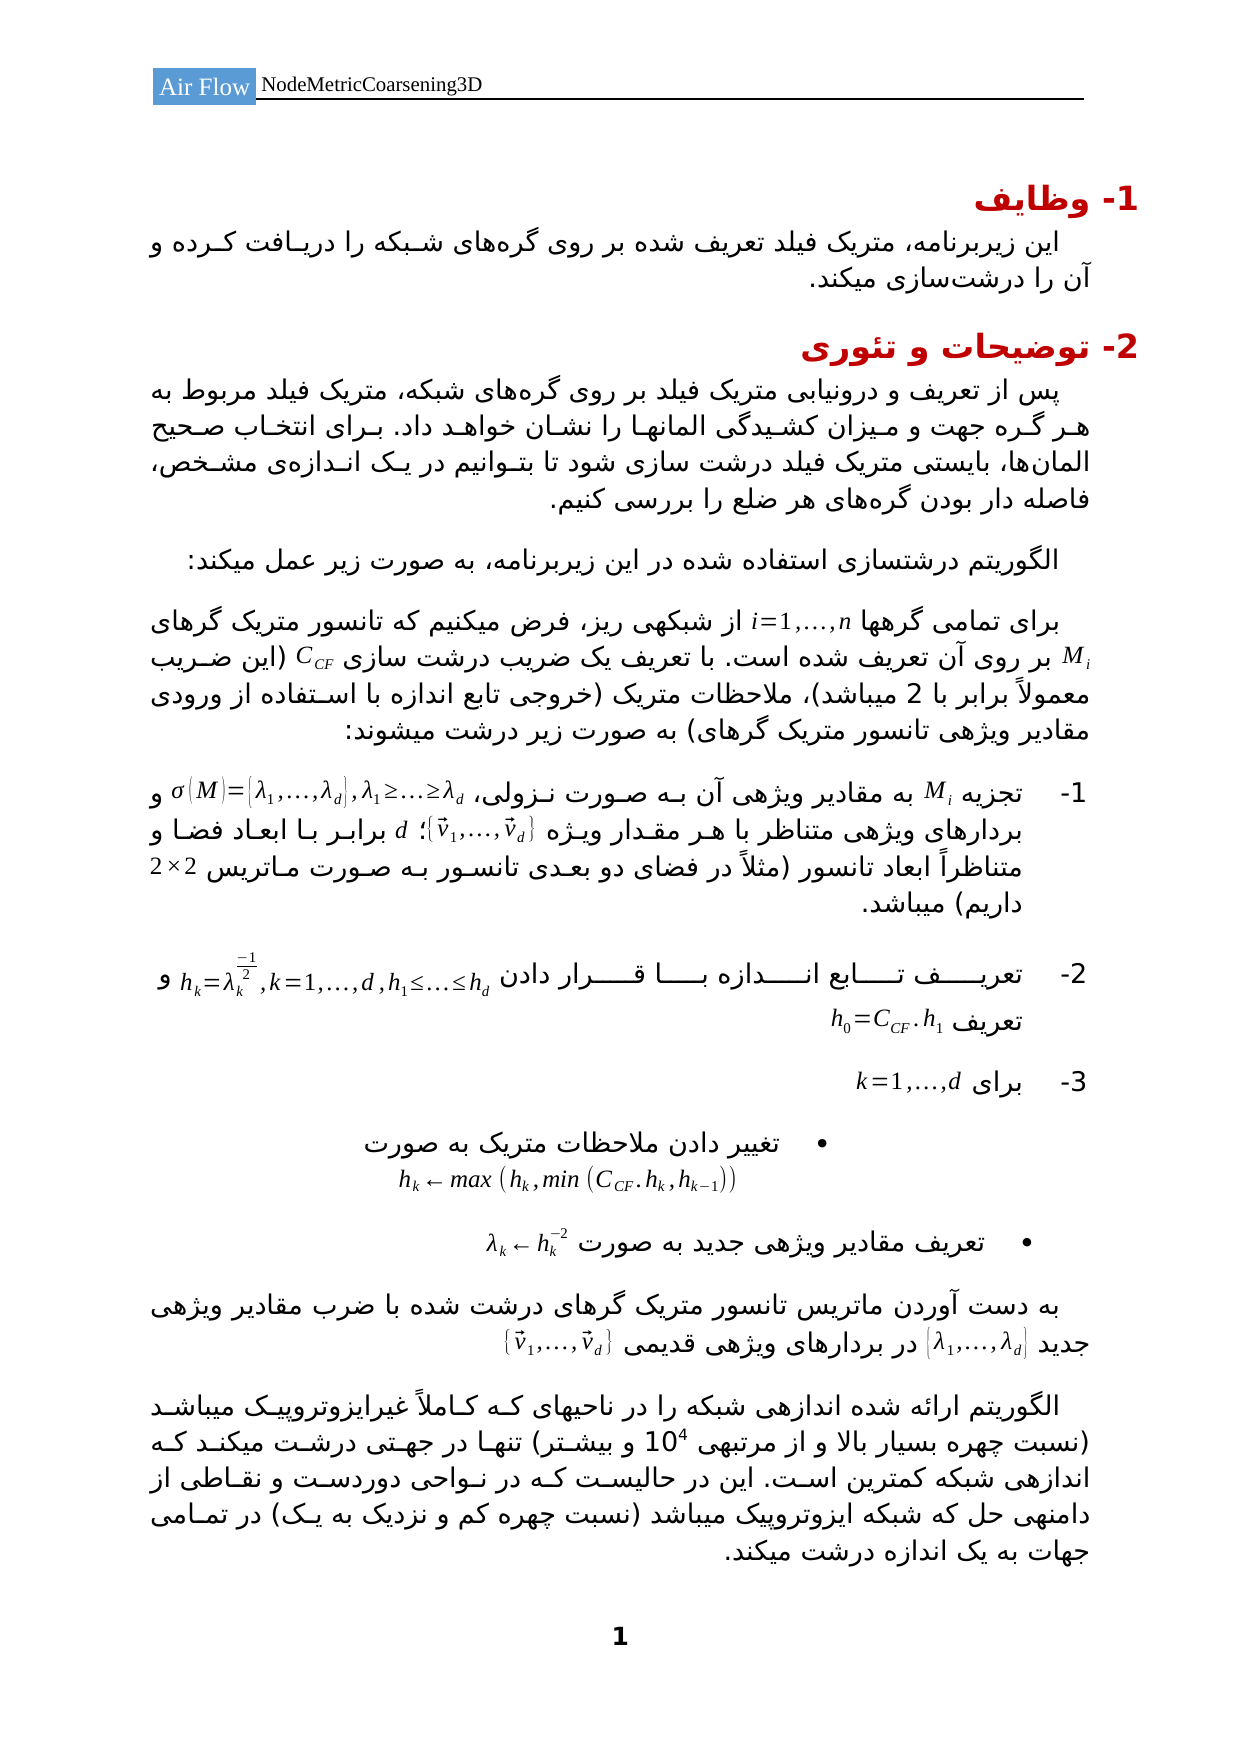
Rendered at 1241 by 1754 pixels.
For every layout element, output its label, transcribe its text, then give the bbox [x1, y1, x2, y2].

text پس از تعریف و درونیابی متریک فیلد بر روی گره‌های شبکه، متریک فیلد مربوط به هر گره جهت و میزان کشیدگی المانها را نشان خواهد داد. برای انتخاب صحیح المان‌ها، بایستی متریک فیلد درشت سازی شود تا بتوانیم در یک اندازه‌ی مشخص، فاصله دار بودن گره‌های هر ضلع را بررسی کنیم. [150, 374, 1090, 514]
text وظایف [150, 179, 1090, 218]
list تجزیه به مقادیر ویژهی آن به صورت نزولی، و بردارهای ویژهی متناظر با هر مقدار ویژه ؛ برابر با ابعاد فضا و متناظراً ابعاد تانسور (مثلاً در فضای دو بعدی تانسور به صورت ماتریس داریم) میباشد. [150, 775, 1060, 919]
text الگوریتم ارائه شده اندازهی شبکه را در ناحیهای که کاملاً غیرایزوتروپیک میباشد (نسبت چهره بسیار بالا و از مرتبهی 104 و بیشتر) تنها در جهتی درشت میکند که اندازهی شبکه کمترین است. این در حالیست که در نواحی دوردست و نقاطی از دامنهی حل که شبکه ایزوتروپیک میباشد (نسبت چهره کم و نزدیک به یک) در تمامی جهات به یک اندازه درشت میکند. [150, 1390, 1090, 1567]
text الگوریتم درشت‏سازی استفاده شده در این زیربرنامه، به صورت زیر عمل میکند: [150, 544, 1090, 576]
text برای تمامی گرهها از شبکهی ریز، فرض میکنیم که تانسور متریک گرهای بر روی آن تعریف شده است. با تعریف یک ضریب درشت سازی (این ضریب معمولاً برابر با 2 میباشد)، ملاحظات متریک (خروجی تابع اندازه با استفاده از ورودی مقادیر ویژهی تانسور متریک گرهای) به صورت زیر درشت میشوند: [150, 605, 1090, 746]
text توضیحات و تئوری [150, 327, 1090, 366]
text به دست آوردن ماتریس تانسور متریک گرهای درشت شده با ضرب مقادیر ویژهی جدید در بردارهای ویژهی قدیمی [150, 1289, 1090, 1360]
list برای [150, 1066, 1060, 1098]
text این زیربرنامه، متریک فیلد تعریف شده بر روی گره‌های شبکه را دریافت کرده و آن را درشت‌سازی میکند. [150, 226, 1090, 294]
list تعریف تابع اندازه با قرار دادن و تعریف [150, 948, 1060, 1036]
list تغییر دادن ملاحظات متریک به صورت [150, 1127, 1023, 1196]
list تعریف مقادیر ویژهی جدید به صورت [150, 1225, 1023, 1260]
